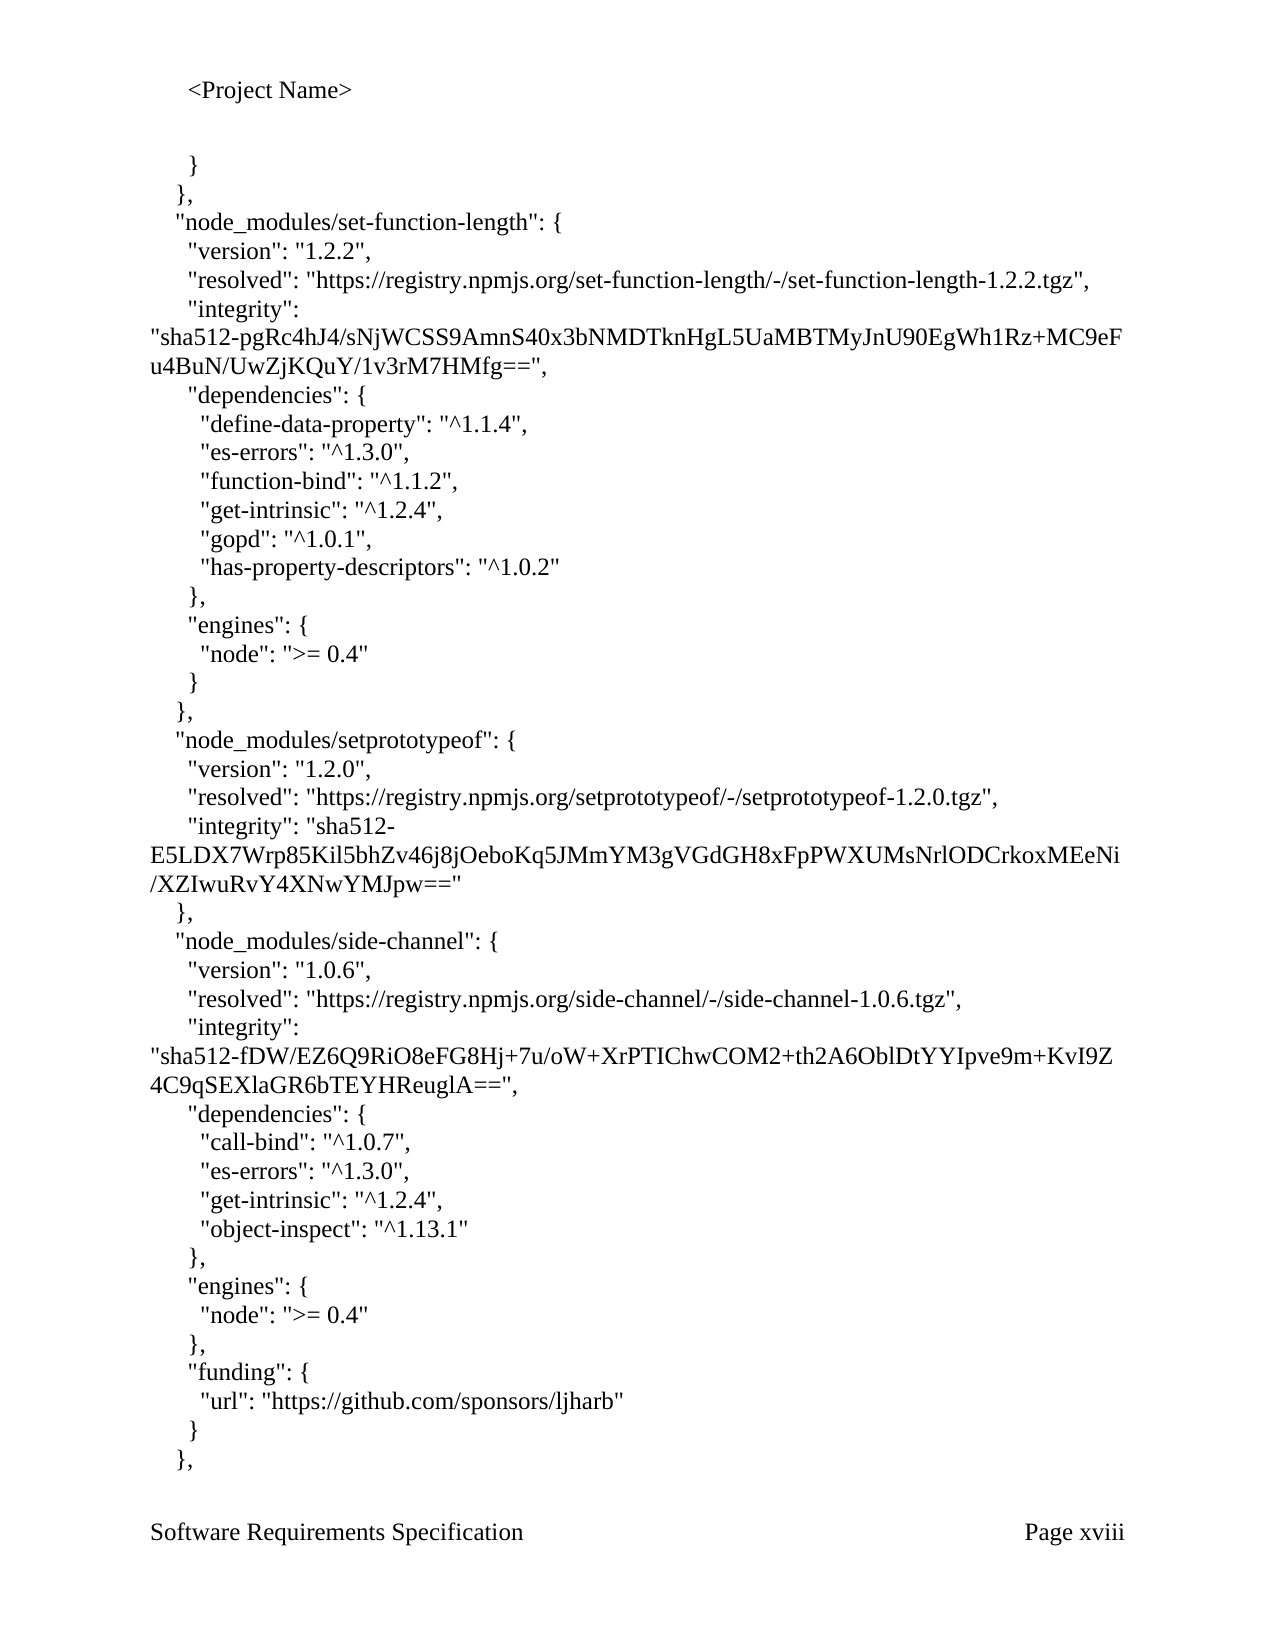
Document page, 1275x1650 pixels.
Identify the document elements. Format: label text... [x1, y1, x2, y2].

text } [150, 1415, 1125, 1444]
text "engines": { [150, 610, 1125, 639]
text "es-errors": "^1.3.0", [150, 437, 1125, 466]
text "integrity": "sha512-fDW/EZ6Q9RiO8eFG8Hj+7u/oW+XrPTIChwCOM2+th2A6OblDtYYIpve9m+KvI9Z4C9qSEXlaGR6bTEYHReuglA==", [150, 1012, 1125, 1099]
text "dependencies": { [150, 380, 1125, 409]
text "version": "1.0.6", [150, 955, 1125, 984]
text }, [150, 696, 1125, 725]
text "call-bind": "^1.0.7", [150, 1127, 1125, 1156]
text } [150, 150, 1125, 179]
text "integrity": "sha512-pgRc4hJ4/sNjWCSS9AmnS40x3bNMDTknHgL5UaMBTMyJnU90EgWh1Rz+MC9eFu4BuN/UwZjKQuY/1v3rM7HMfg==", [150, 294, 1125, 380]
text "resolved": "https://registry.npmjs.org/set-function-length/-/set-function-length-1.2.2.tgz", [150, 265, 1125, 294]
text "node_modules/setprototypeof": { [150, 725, 1125, 754]
text } [150, 667, 1125, 696]
text }, [150, 1329, 1125, 1357]
text }, [150, 897, 1125, 926]
text "resolved": "https://registry.npmjs.org/side-channel/-/side-channel-1.0.6.tgz", [150, 984, 1125, 1012]
text "node_modules/set-function-length": { [150, 207, 1125, 236]
text "function-bind": "^1.1.2", [150, 466, 1125, 495]
text }, [150, 1444, 1125, 1472]
text "node_modules/side-channel": { [150, 926, 1125, 955]
text "funding": { [150, 1357, 1125, 1386]
text "node": ">= 0.4" [150, 639, 1125, 667]
text "integrity": "sha512-E5LDX7Wrp85Kil5bhZv46j8jOeboKq5JMmYM3gVGdGH8xFpPWXUMsNrlODCrkoxMEeNi/XZIwuRvY4XNwYMJpw==" [150, 811, 1125, 897]
text }, [150, 1242, 1125, 1271]
text "es-errors": "^1.3.0", [150, 1156, 1125, 1185]
text "get-intrinsic": "^1.2.4", [150, 1185, 1125, 1214]
text "object-inspect": "^1.13.1" [150, 1214, 1125, 1242]
text "engines": { [150, 1271, 1125, 1300]
text "version": "1.2.2", [150, 236, 1125, 265]
text }, [150, 581, 1125, 610]
text "version": "1.2.0", [150, 754, 1125, 782]
text "has-property-descriptors": "^1.0.2" [150, 552, 1125, 581]
text "url": "https://github.com/sponsors/ljharb" [150, 1386, 1125, 1415]
text "dependencies": { [150, 1099, 1125, 1127]
text "gopd": "^1.0.1", [150, 524, 1125, 552]
text }, [150, 179, 1125, 207]
text "resolved": "https://registry.npmjs.org/setprototypeof/-/setprototypeof-1.2.0.tgz", [150, 782, 1125, 811]
text "define-data-property": "^1.1.4", [150, 409, 1125, 437]
text "get-intrinsic": "^1.2.4", [150, 495, 1125, 524]
text "node": ">= 0.4" [150, 1300, 1125, 1329]
